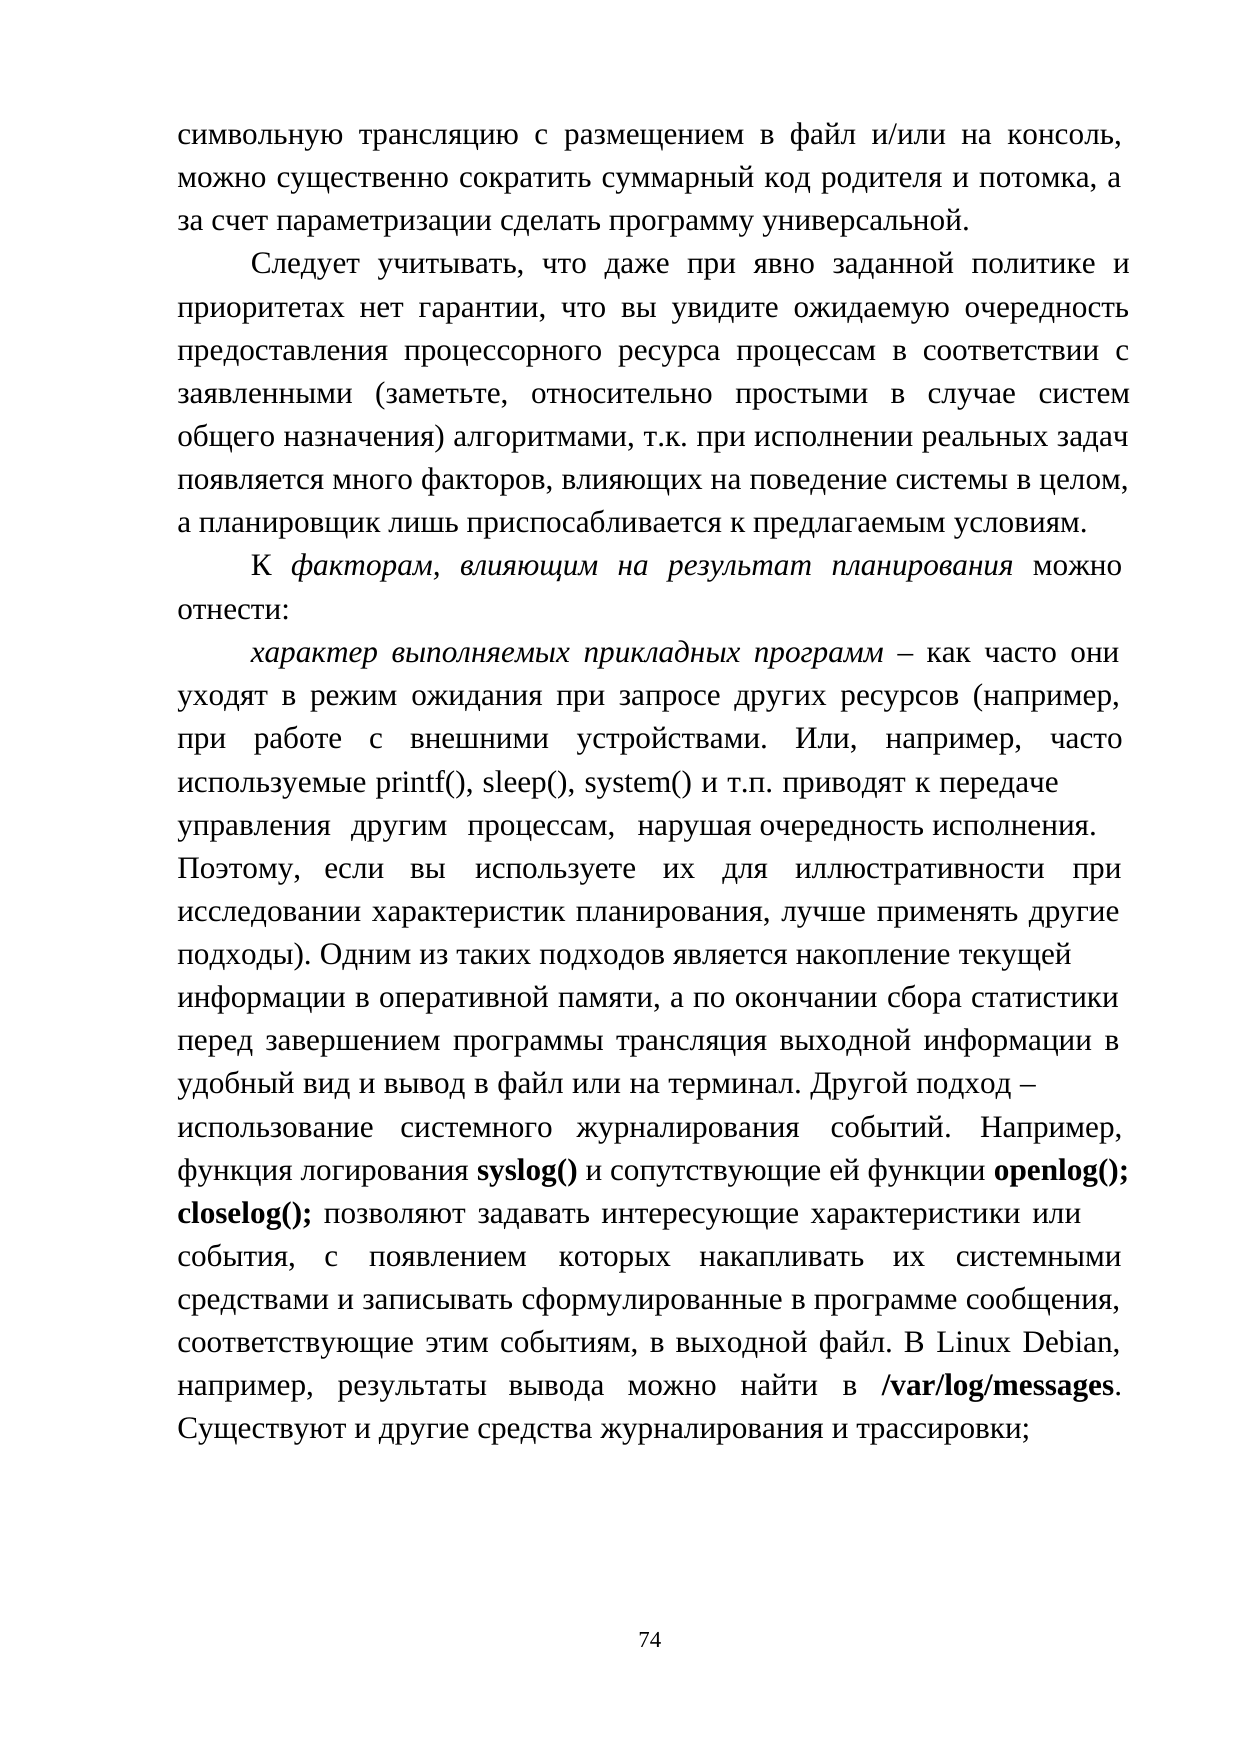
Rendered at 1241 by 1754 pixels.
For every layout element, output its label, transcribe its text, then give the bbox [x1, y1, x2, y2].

text К факторам, влияющим на результат планирования можно отнести: [177, 547, 1122, 626]
text Следует учитывать, что даже при явно заданной политике и приоритетах нет гарантии, что вы увидите ожидаемую очередность предоставления процессорного ресурса процессам в соответствии с заявленными (заметьте, относительно простыми в случае систем общего назначения) алгоритмами, т.к. при исполнении реальных задач появляется много факторов, влияющих на поведение системы в целом, а планировщик лишь приспосабливается к предлагаемым условиям. [177, 245, 1130, 539]
text характер выполняемых прикладных программ – как часто они уходят в режим ожидания при запросе других ресурсов (например, при работе с внешними устройствами. Или, например, часто используемые printf(), sleep(), system() и т.п. приводят к передаче управления другим процессам, нарушая очередность исполнения. Поэтому, если вы используете их для иллюстративности при исследовании характеристик планирования, лучше применять другие подходы). Одним из таких подходов является накопление текущей информации в оперативной памяти, а по окончании сбора статистики перед завершением программы трансляция выходной информации в удобный вид и вывод в файл или на терминал. Другой подход – использование системного журналирования событий. Например, функция логирования syslog() и сопутствующие ей функции openlog(); closelog(); позволяют задавать интересующие характеристики или события, с появлением которых накапливать их системными средствами и записывать сформулированные в программе сообщения, соответствующие этим событиям, в выходной файл. В Linux Debian, например, результаты вывода можно найти в /var/log/messages. Существуют и другие средства журналирования и трассировки; [177, 633, 1133, 1446]
text символьную трансляцию с размещением в файл и/или на консоль, можно существенно сократить суммарный код родителя и потомка, а за счет параметризации сделать программу универсальной. [177, 115, 1122, 237]
